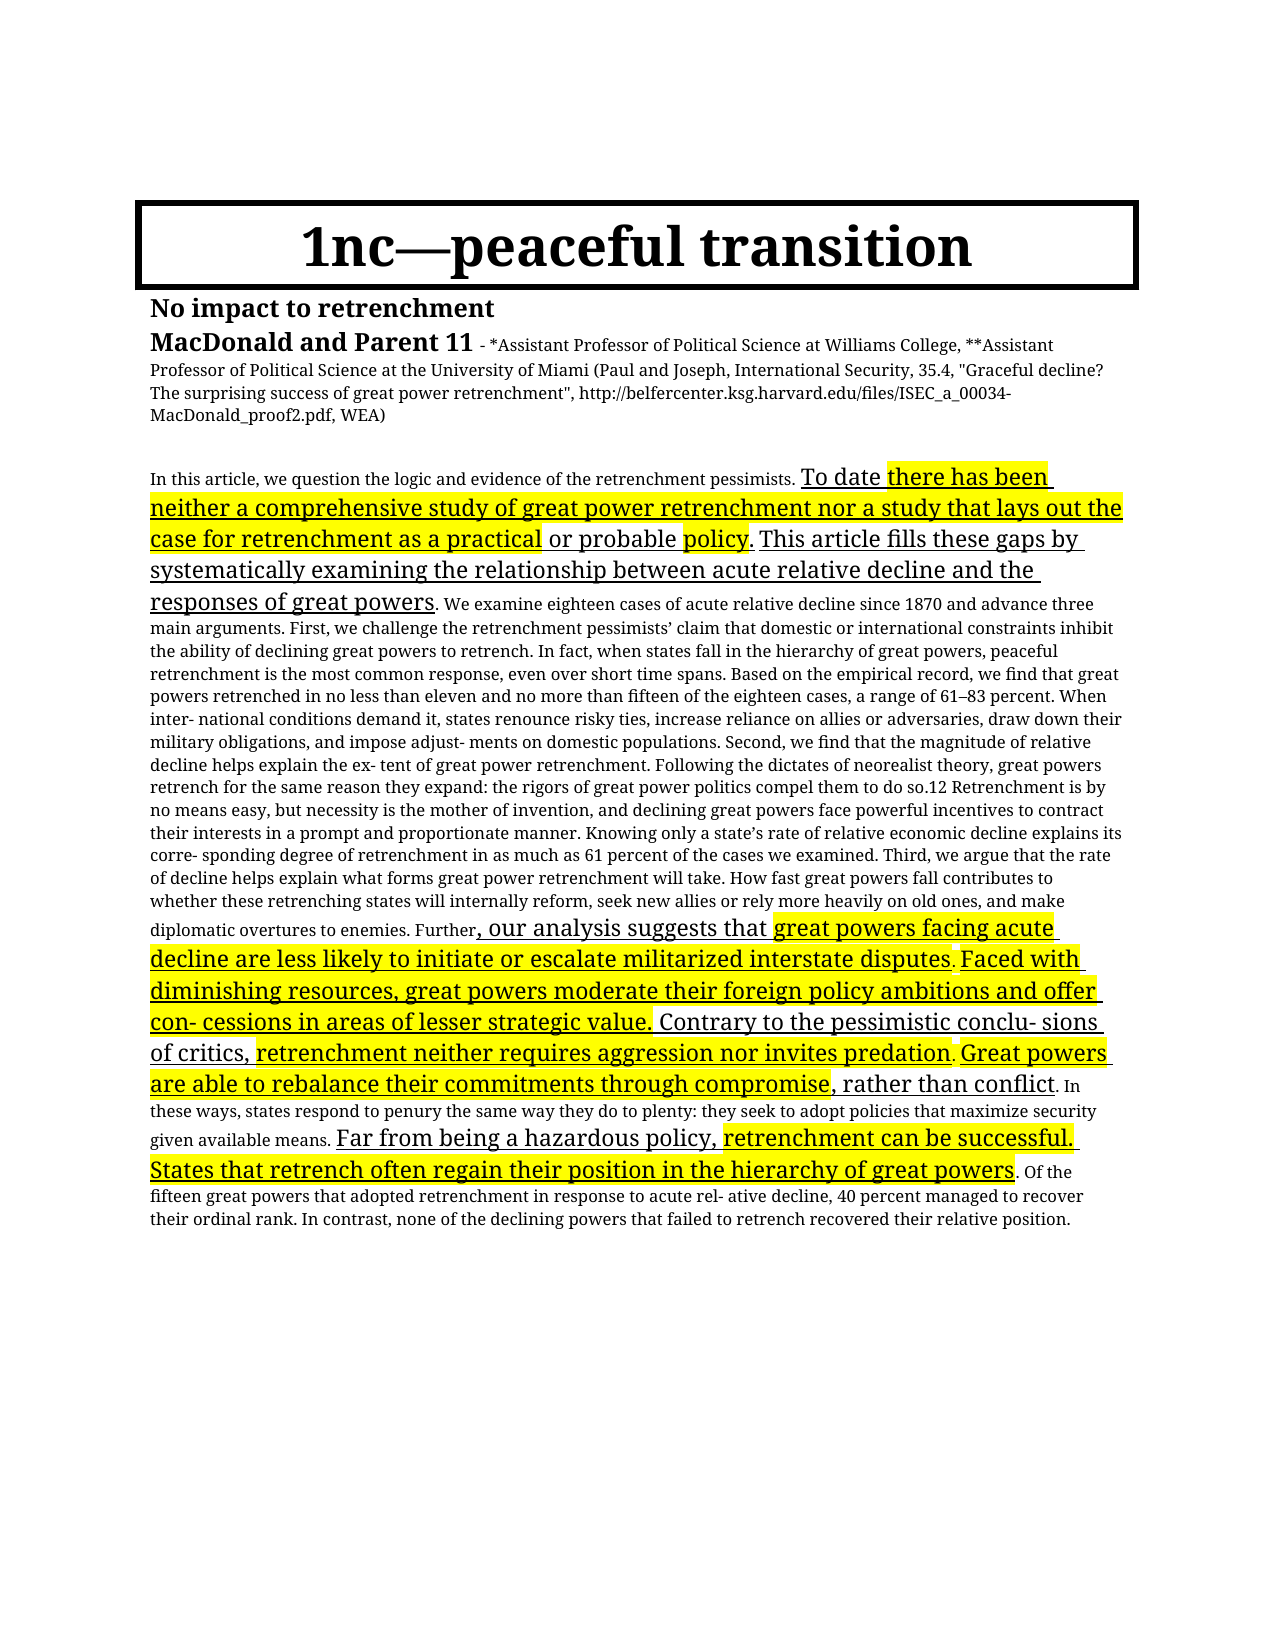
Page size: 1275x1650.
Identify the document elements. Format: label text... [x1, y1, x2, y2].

text In this article, we question the logic and evidence of the retrenchment pessimists. To date there has been neither a comprehensive study of great power retrenchment nor a study that lays out the case for retrenchment as a practical or probable policy. This article fills these gaps by systematically examining the relationship between acute relative decline and the responses of great powers. We examine eighteen cases of acute relative decline since 1870 and advance three main arguments. First, we challenge the retrenchment pessimists’ claim that domestic or international constraints inhibit the ability of declining great powers to retrench. In fact, when states fall in the hierarchy of great powers, peaceful retrenchment is the most common response, even over short time spans. Based on the empirical record, we find that great powers retrenched in no less than eleven and no more than fifteen of the eighteen cases, a range of 61–83 percent. When inter- national conditions demand it, states renounce risky ties, increase reliance on allies or adversaries, draw down their military obligations, and impose adjust- ments on domestic populations. Second, we find that the magnitude of relative decline helps explain the ex- tent of great power retrenchment. Following the dictates of neorealist theory, great powers retrench for the same reason they expand: the rigors of great power politics compel them to do so.12 Retrenchment is by no means easy, but necessity is the mother of invention, and declining great powers face powerful incentives to contract their interests in a prompt and proportionate manner. Knowing only a state’s rate of relative economic decline explains its corre- sponding degree of retrenchment in as much as 61 percent of the cases we examined. Third, we argue that the rate of decline helps explain what forms great power retrenchment will take. How fast great powers fall contributes to whether these retrenching states will internally reform, seek new allies or rely more heavily on old ones, and make diplomatic overtures to enemies. Further, our analysis suggests that great powers facing acute decline are less likely to initiate or escalate militarized interstate disputes. Faced with diminishing resources, great powers moderate their foreign policy ambitions and offer con- cessions in areas of lesser strategic value. Contrary to the pessimistic conclu- sions of critics, retrenchment neither requires aggression nor invites predation. Great powers are able to rebalance their commitments through compromise, rather than conflict. In these ways, states respond to penury the same way they do to plenty: they seek to adopt policies that maximize security given available means. Far from being a hazardous policy, retrenchment can be successful. States that retrench often regain their position in the hierarchy of great powers. Of the fifteen great powers that adopted retrenchment in response to acute rel- ative decline, 40 percent managed to recover their ordinal rank. In contrast, none of the declining powers that failed to retrench recovered their relative position. [150, 461, 1125, 1230]
text MacDonald and Parent 11 - *Assistant Professor of Political Science at Williams College, **Assistant Professor of Political Science at the University of Miami (Paul and Joseph, International Security, 35.4, "Graceful decline? The surprising success of great power retrenchment", http://belfercenter.ksg.harvard.edu/files/ISEC_a_00034-MacDonald_proof2.pdf, WEA) [150, 324, 1125, 427]
text No impact to retrenchment [150, 290, 1125, 324]
subtitle 1nc—peaceful transition [142, 206, 1133, 284]
